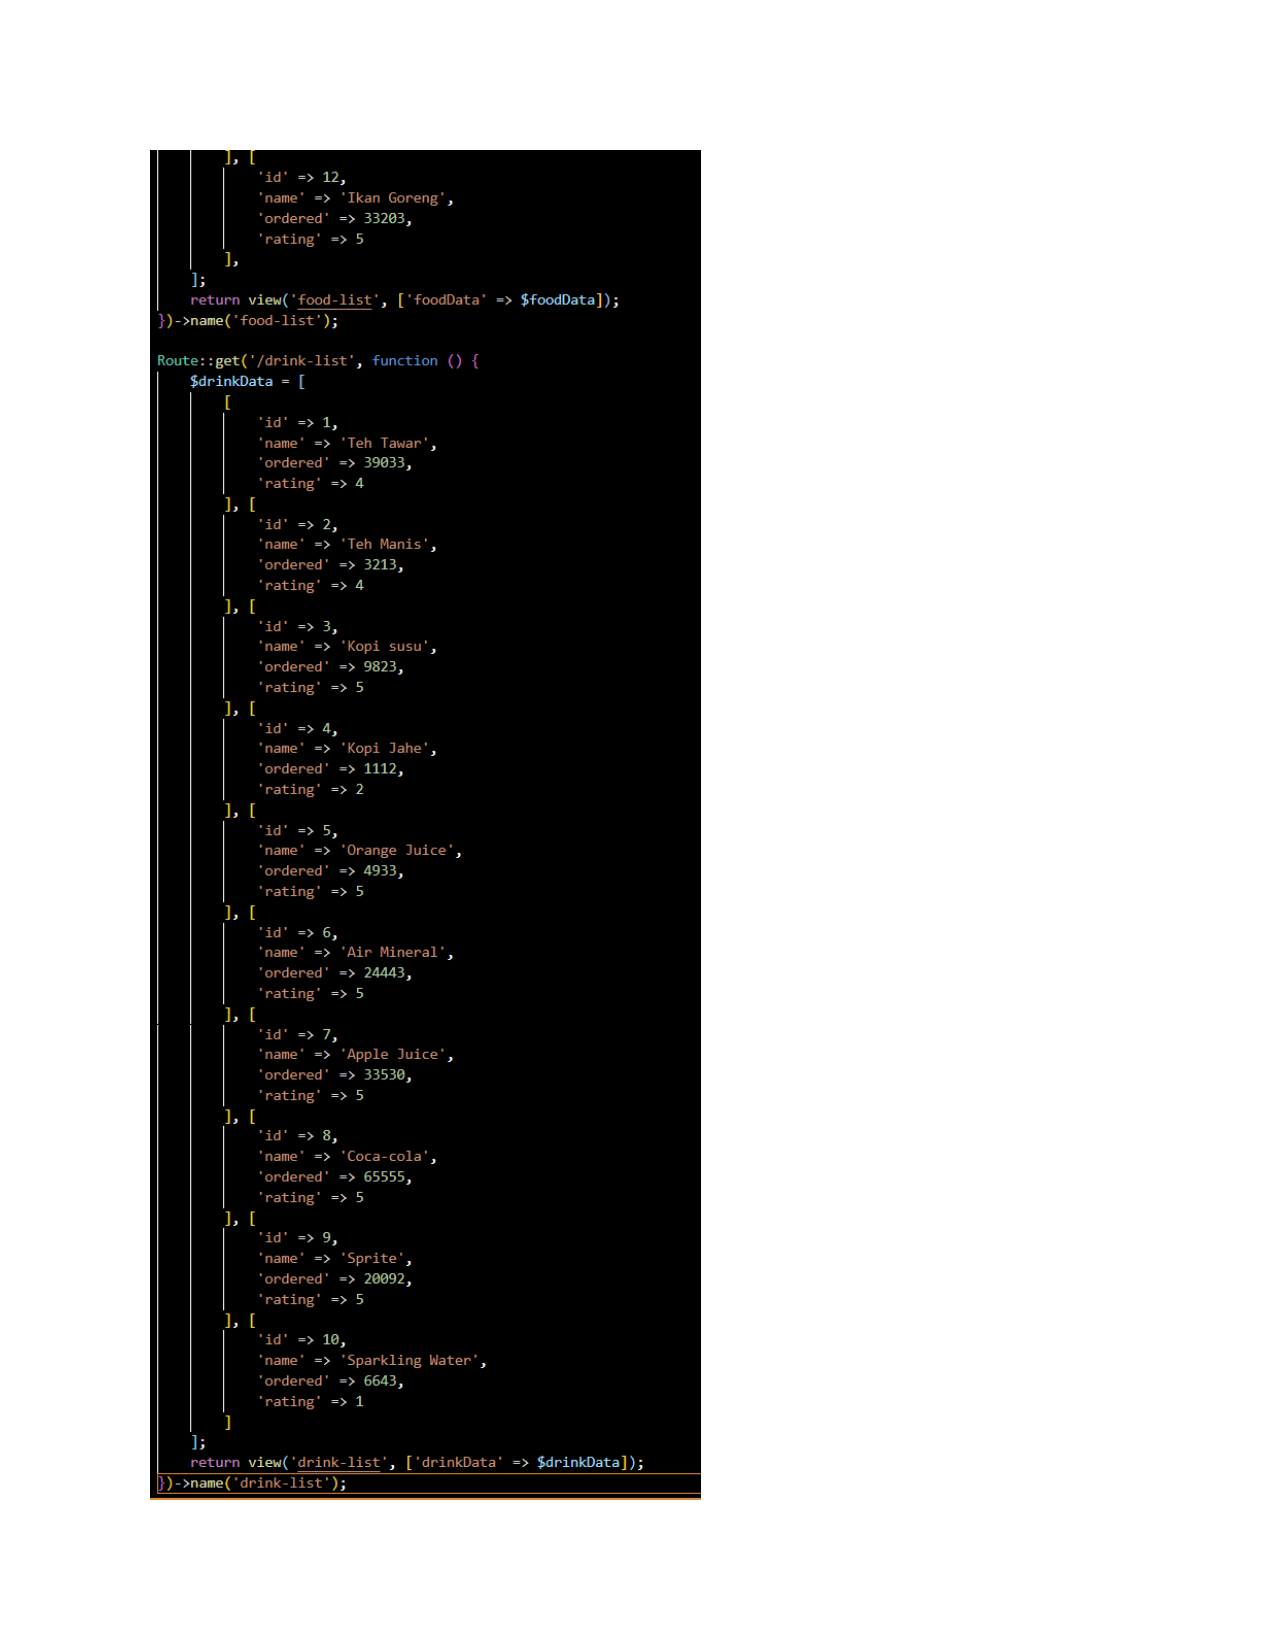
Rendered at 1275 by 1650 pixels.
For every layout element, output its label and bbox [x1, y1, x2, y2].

picture [150, 150, 701, 1500]
